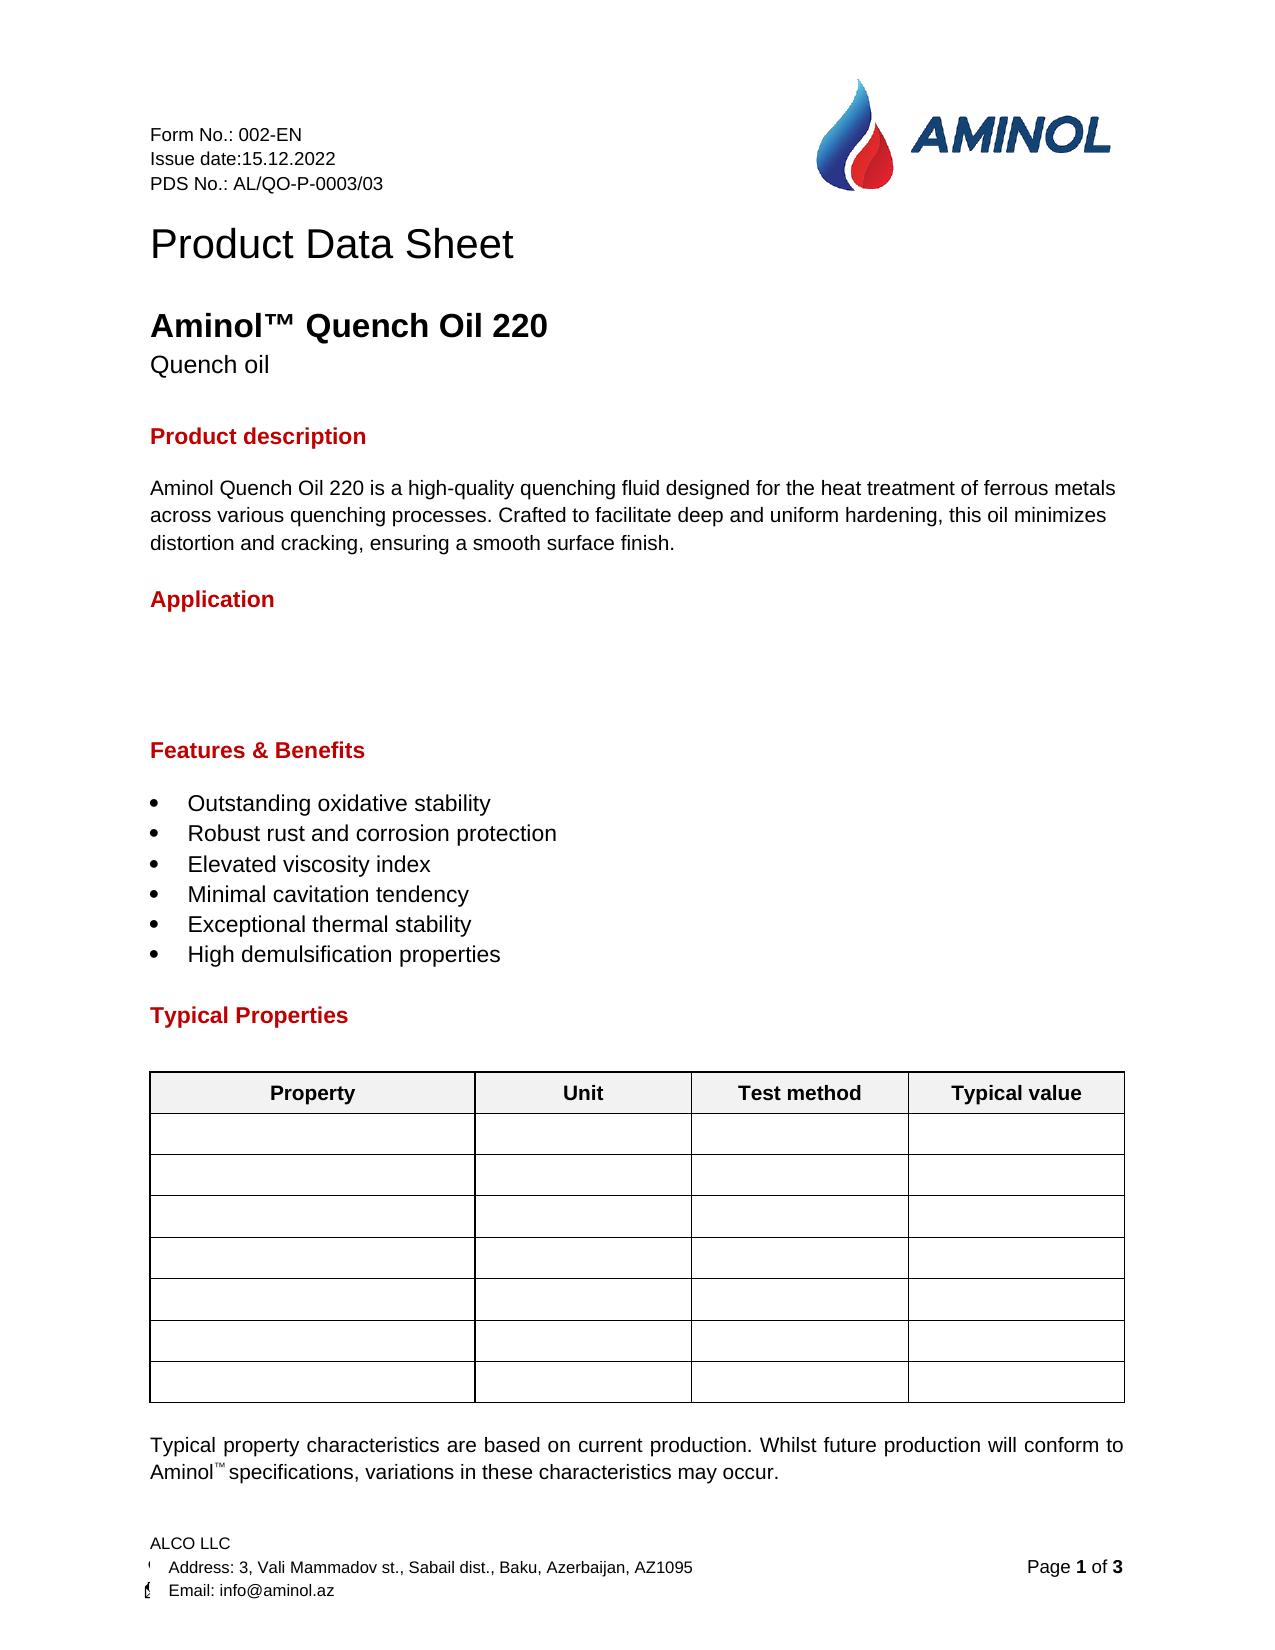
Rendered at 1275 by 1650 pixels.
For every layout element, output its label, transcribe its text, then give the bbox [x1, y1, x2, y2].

table_cell [476, 1238, 691, 1278]
table_cell [476, 1155, 691, 1195]
table_cell [909, 1114, 1124, 1154]
table_cell [692, 1279, 908, 1319]
table_header Unit [476, 1073, 691, 1113]
text Application [150, 586, 1125, 612]
table_cell [692, 1238, 908, 1278]
table_cell [909, 1196, 1124, 1237]
table_header Test method [692, 1073, 908, 1113]
table_cell [692, 1196, 908, 1237]
table_cell [692, 1321, 908, 1361]
table_cell [151, 1362, 474, 1402]
table_cell [151, 1114, 474, 1154]
list Exceptional thermal stability [150, 911, 1125, 937]
table_cell [151, 1279, 474, 1319]
picture [806, 74, 1125, 198]
text Aminol™ Quench Oil 220 [150, 306, 1125, 345]
table_header Typical value [909, 1073, 1124, 1113]
table_cell [476, 1114, 691, 1154]
text Quench oil [150, 350, 1125, 379]
table_cell [692, 1155, 908, 1195]
list Elevated viscosity index [150, 851, 1125, 877]
table_cell [476, 1321, 691, 1361]
table_cell [909, 1279, 1124, 1319]
table_cell [151, 1196, 474, 1237]
list High demulsification properties [150, 941, 1125, 968]
table_cell [476, 1196, 691, 1237]
list Robust rust and corrosion protection [150, 820, 1125, 847]
table_cell [909, 1238, 1124, 1278]
table_cell [151, 1238, 474, 1278]
table_cell [692, 1362, 908, 1402]
table_cell [909, 1155, 1124, 1195]
text Typical Properties [150, 1002, 1125, 1028]
text Features & Benefits [150, 737, 1125, 764]
table_cell [476, 1362, 691, 1402]
text Aminol Quench Oil 220 is a high-quality quenching fluid designed for the heat treatment of ferrous metals across various quenching processes. Crafted to facilitate deep and uniform hardening, this oil minimizes distortion and cracking, ensuring a smooth surface finish. [150, 476, 1125, 554]
list Outstanding oxidative stability [150, 790, 1125, 817]
picture [142, 1556, 150, 1579]
table_cell [151, 1321, 474, 1361]
text Typical property characteristics are based on current production. Whilst future production will conform to Aminol™ specifications, variations in these characteristics may occur. [150, 1432, 1125, 1484]
table_header Property [151, 1073, 474, 1113]
picture [143, 1580, 150, 1599]
table_cell [476, 1279, 691, 1319]
table_cell [909, 1321, 1124, 1361]
table_cell [151, 1155, 474, 1195]
table_cell [909, 1362, 1124, 1402]
text Product Data Sheet [150, 220, 1125, 268]
table_cell [692, 1114, 908, 1154]
text Product description [150, 423, 1125, 449]
list Minimal cavitation tendency [150, 881, 1125, 907]
